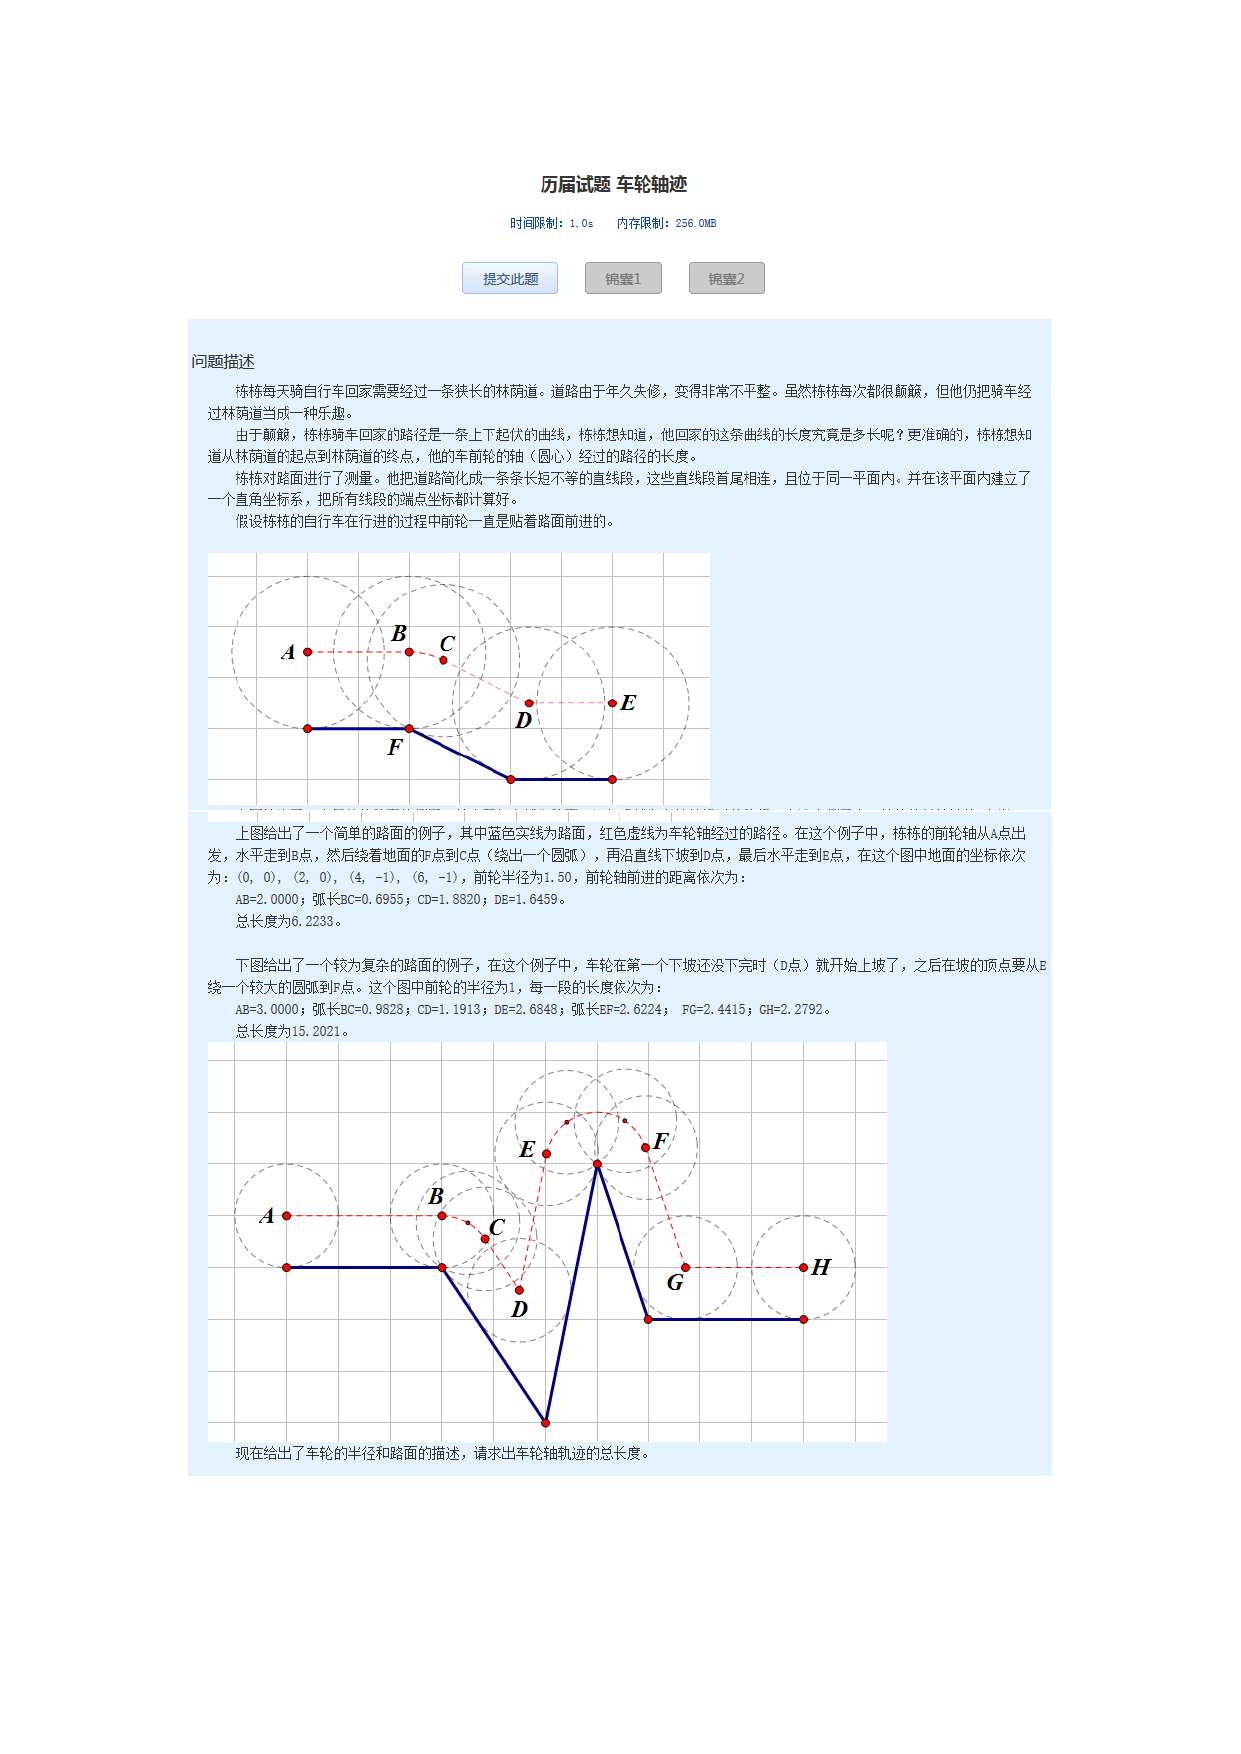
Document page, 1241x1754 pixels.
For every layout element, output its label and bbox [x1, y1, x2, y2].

picture [187, 812, 1052, 1476]
picture [187, 162, 1052, 810]
